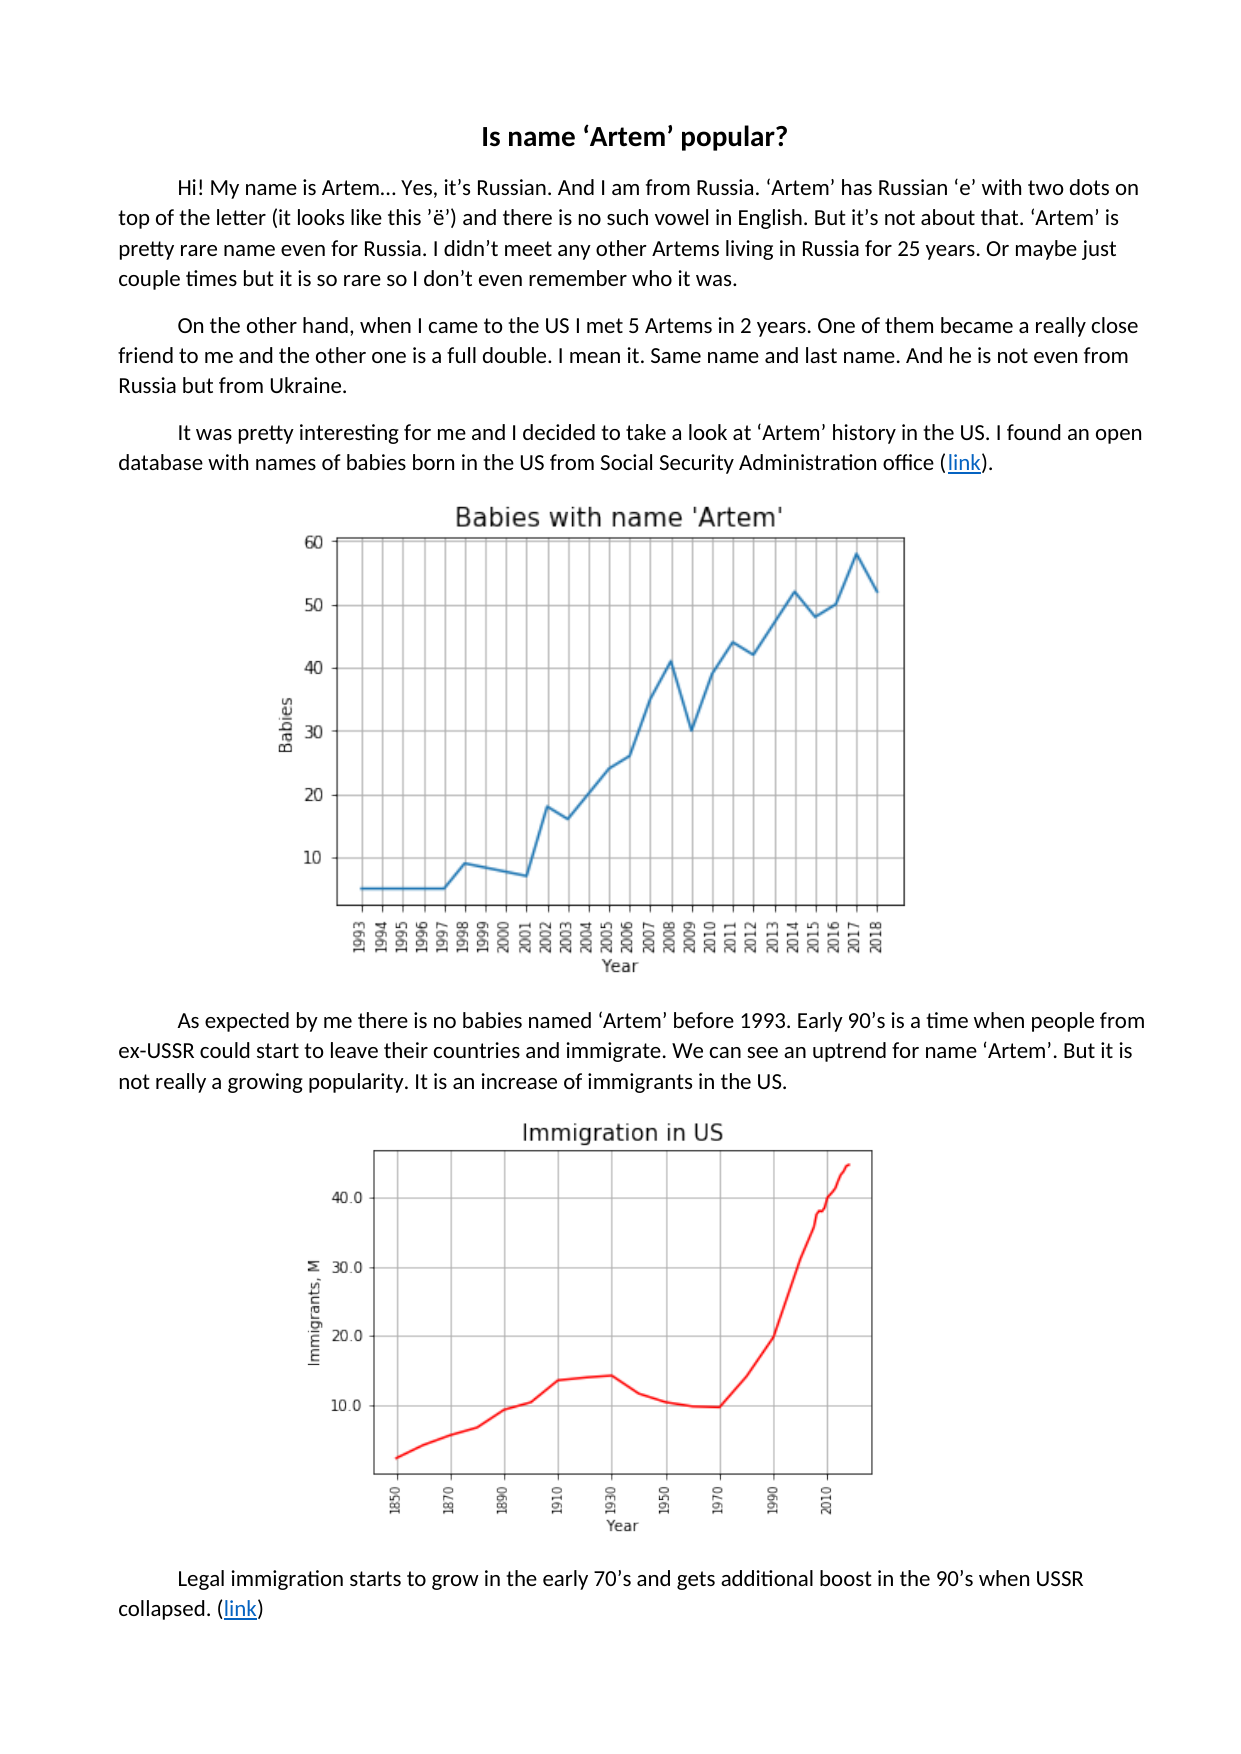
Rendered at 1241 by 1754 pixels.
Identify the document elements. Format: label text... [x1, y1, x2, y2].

text Legal immigration starts to grow in the early 70’s and gets additional boost in the 90’s when USSR collapsed. (link) [118, 1564, 1152, 1622]
picture [267, 495, 914, 988]
text Hi! My name is Artem… Yes, it’s Russian. And I am from Russia. ‘Artem’ has Russian ‘e’ with two dots on top of the letter (it looks like this ’ё’) and there is no such vowel in English. But it’s not about that. ‘Artem’ is pretty rare name even for Russia. I didn’t meet any other Artems living in Russia for 25 years. Or maybe just couple times but it is so rare so I don’t even remember who it was. [118, 173, 1152, 292]
picture [299, 1113, 882, 1545]
text Is name ‘Artem’ popular? [118, 118, 1152, 154]
text It was pretty interesting for me and I decided to take a look at ‘Artem’ history in the US. I found an open database with names of babies born in the US from Social Security Administration office (link). [118, 418, 1152, 476]
text On the other hand, when I came to the US I met 5 Artems in 2 years. One of them became a really close friend to me and the other one is a full double. I mean it. Same name and last name. And he is not even from Russia but from Ukraine. [118, 311, 1152, 399]
text As expected by me there is no babies named ‘Artem’ before 1993. Early 90’s is a time when people from ex-USSR could start to leave their countries and immigrate. We can see an uptrend for name ‘Artem’. But it is not really a growing popularity. It is an increase of immigrants in the US. [118, 1006, 1152, 1095]
